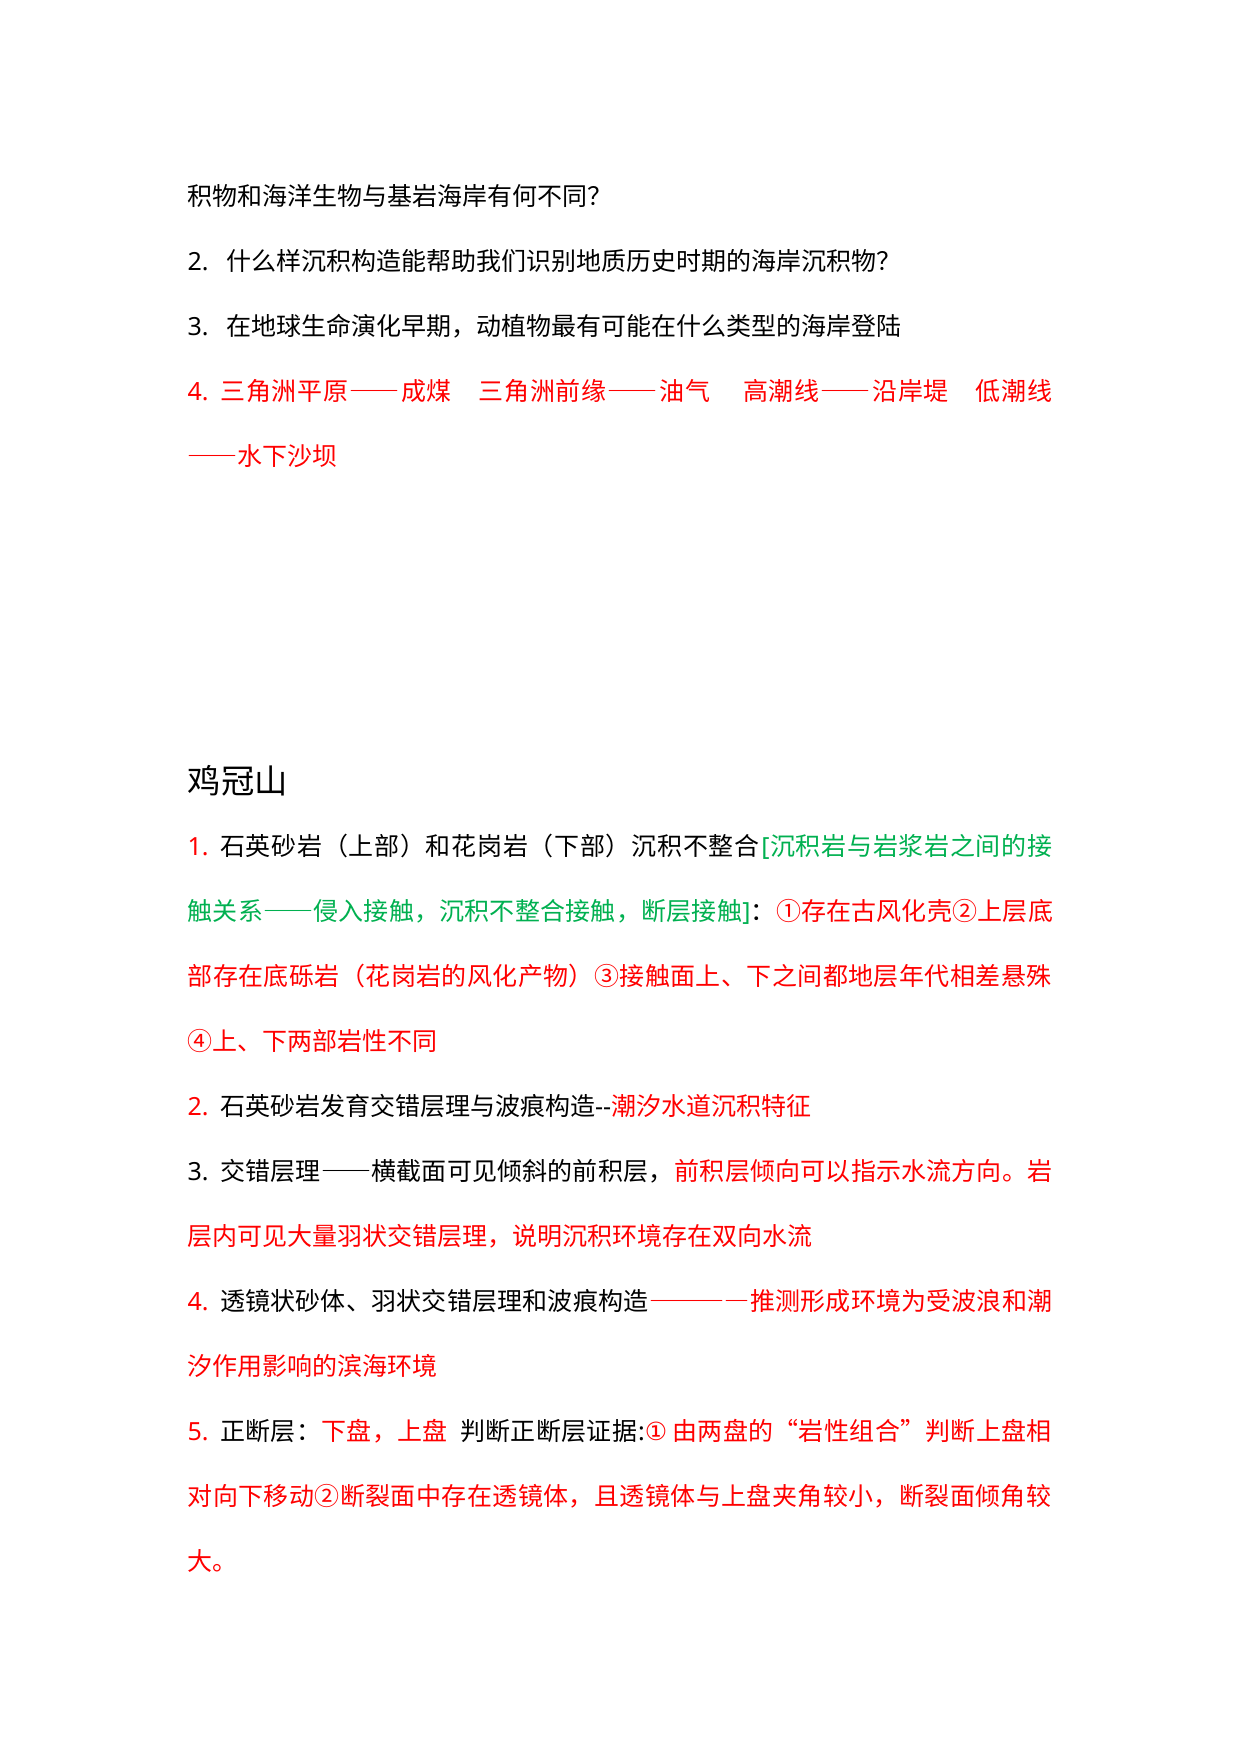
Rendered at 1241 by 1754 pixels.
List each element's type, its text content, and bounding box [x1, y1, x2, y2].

list 透镜状砂体、羽状交错层理和波痕构造————推测形成环境为受波浪和潮汐作用影响的滨海环境 [187, 1267, 1053, 1397]
list 交错层理——横截面可见倾斜的前积层，前积层倾向可以指示水流方向。岩层内可见大量羽状交错层理，说明沉积环境存在双向水流 [187, 1137, 1053, 1267]
list 什么样沉积构造能帮助我们识别地质历史时期的海岸沉积物？ [187, 227, 1053, 292]
list 石英砂岩（上部）和花岗岩（下部）沉积不整合[沉积岩与岩浆岩之间的接触关系——侵入接触，沉积不整合接触，断层接触]：①存在古风化壳②上层底部存在底砾岩（花岗岩的风化产物）③接触面上、下之间都地层年代相差悬殊④上、下两部岩性不同 [187, 812, 1053, 1072]
list 在地球生命演化早期，动植物最有可能在什么类型的海岸登陆 [187, 292, 1053, 357]
list 正断层：下盘，上盘 判断正断层证据:①由两盘的“岩性组合”判断上盘相对向下移动②断裂面中存在透镜体，且透镜体与上盘夹角较小，断裂面倾角较大。 [187, 1397, 1053, 1592]
list 石英砂岩发育交错层理与波痕构造--潮汐水道沉积特征 [187, 1072, 1053, 1137]
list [187, 162, 1053, 227]
list 三角洲平原——成煤 三角洲前缘——油气 高潮线——沿岸堤 低潮线——水下沙坝 [187, 357, 1053, 487]
list 鸡冠山 [187, 747, 1053, 812]
